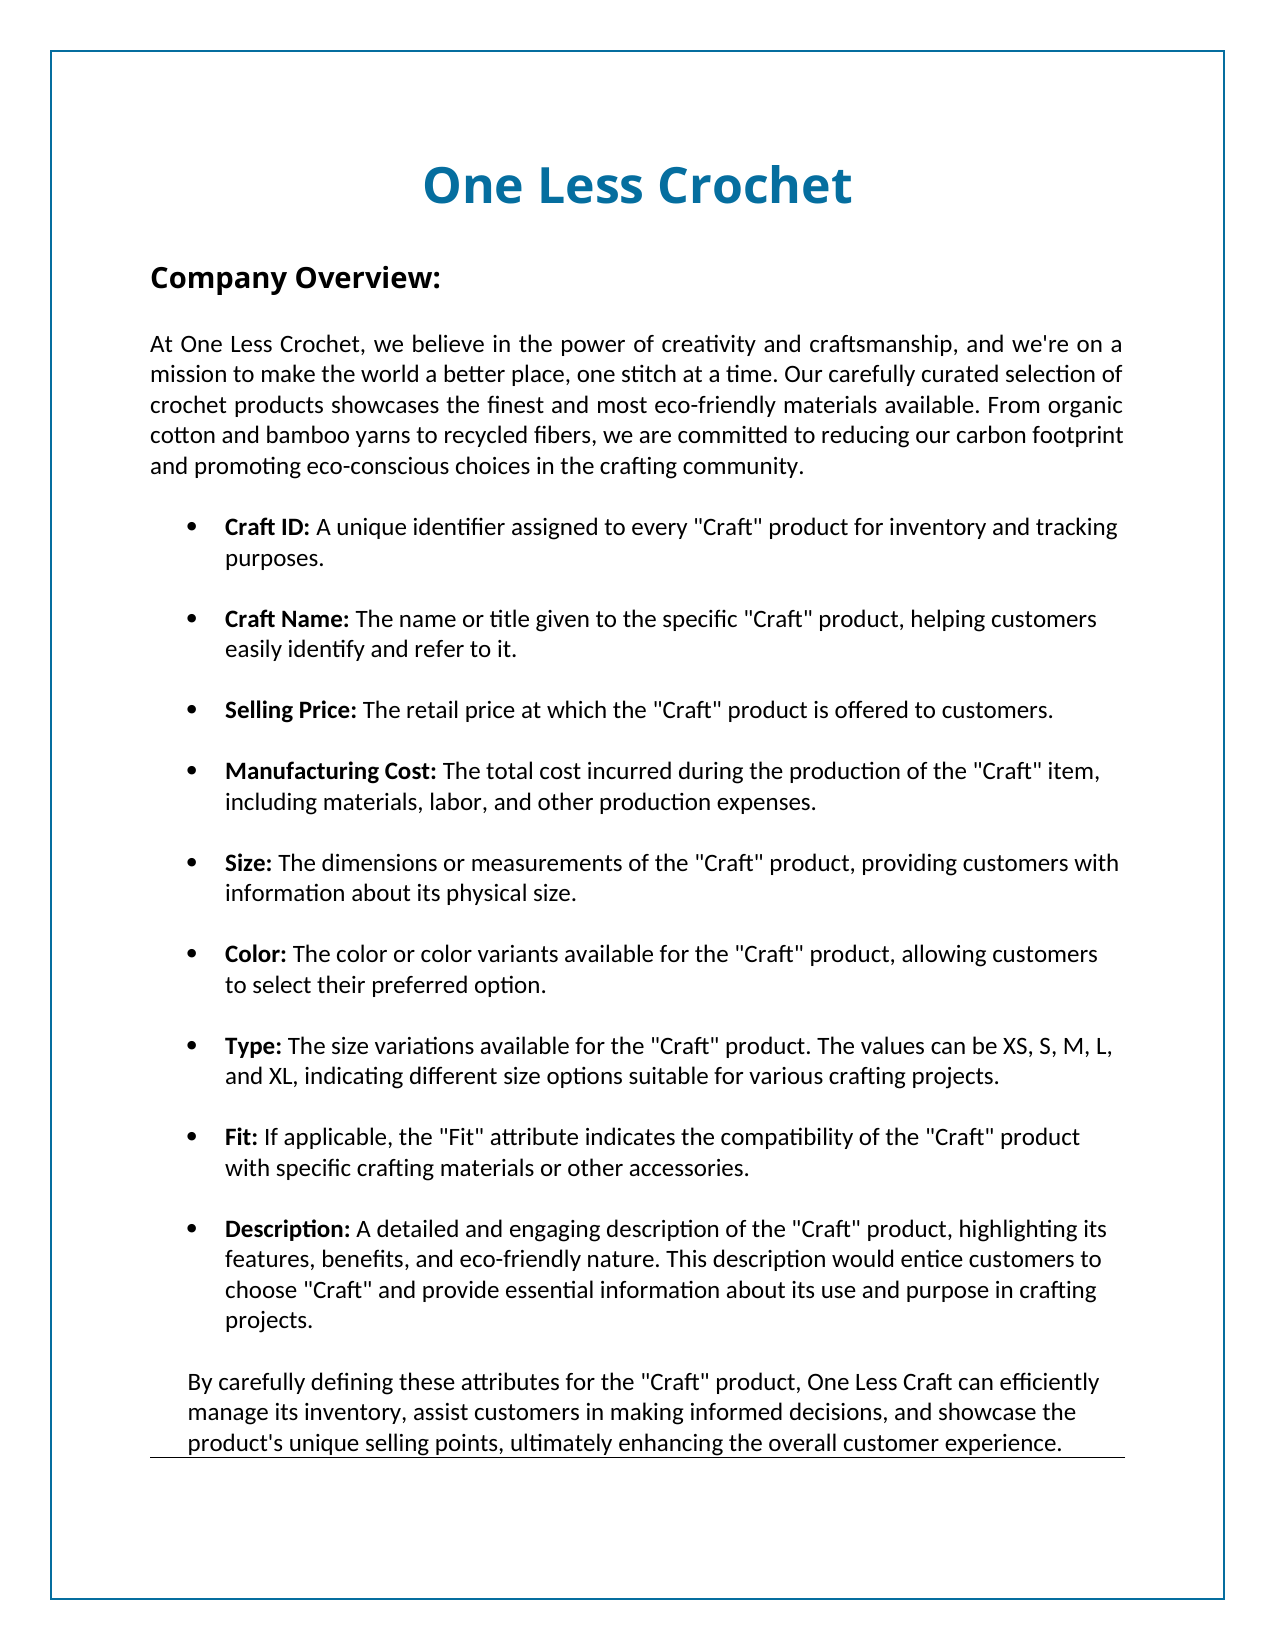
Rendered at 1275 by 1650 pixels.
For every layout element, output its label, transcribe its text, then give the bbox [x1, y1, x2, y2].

list Selling Price: The retail price at which the "Craft" product is offered to customers. [187, 694, 1125, 725]
list Color: The color or color variants available for the "Craft" product, allowing customers to select their preferred option. [187, 938, 1125, 999]
list Craft ID: A unique identifier assigned to every "Craft" product for inventory and tracking purposes. [187, 511, 1125, 572]
list Description: A detailed and engaging description of the "Craft" product, highlighting its features, benefits, and eco-friendly nature. This description would entice customers to choose "Craft" and provide essential information about its use and purpose in crafting projects. [187, 1213, 1125, 1366]
text By carefully defining these attributes for the "Craft" product, One Less Craft can efficiently manage its inventory, assist customers in making informed decisions, and showcase the product's unique selling points, ultimately enhancing the overall customer experience. [187, 1366, 1125, 1457]
list Type: The size variations available for the "Craft" product. The values can be XS, S, M, L, and XL, indicating different size options suitable for various crafting projects. [187, 1030, 1125, 1091]
text Company Overview: [150, 258, 1125, 328]
text One Less Crochet [150, 150, 1125, 218]
list Craft Name: The name or title given to the specific "Craft" product, helping customers easily identify and refer to it. [187, 603, 1125, 664]
list Size: The dimensions or measurements of the "Craft" product, providing customers with information about its physical size. [187, 847, 1125, 908]
list Fit: If applicable, the "Fit" attribute indicates the compatibility of the "Craft" product with specific crafting materials or other accessories. [187, 1122, 1125, 1183]
list Manufacturing Cost: The total cost incurred during the production of the "Craft" item, including materials, labor, and other production expenses. [187, 755, 1125, 816]
text At One Less Crochet, we believe in the power of creativity and craftsmanship, and we're on a mission to make the world a better place, one stitch at a time. Our carefully curated selection of crochet products showcases the finest and most eco-friendly materials available. From organic cotton and bamboo yarns to recycled fibers, we are committed to reducing our carbon footprint and promoting eco-conscious choices in the crafting community. [150, 328, 1125, 481]
